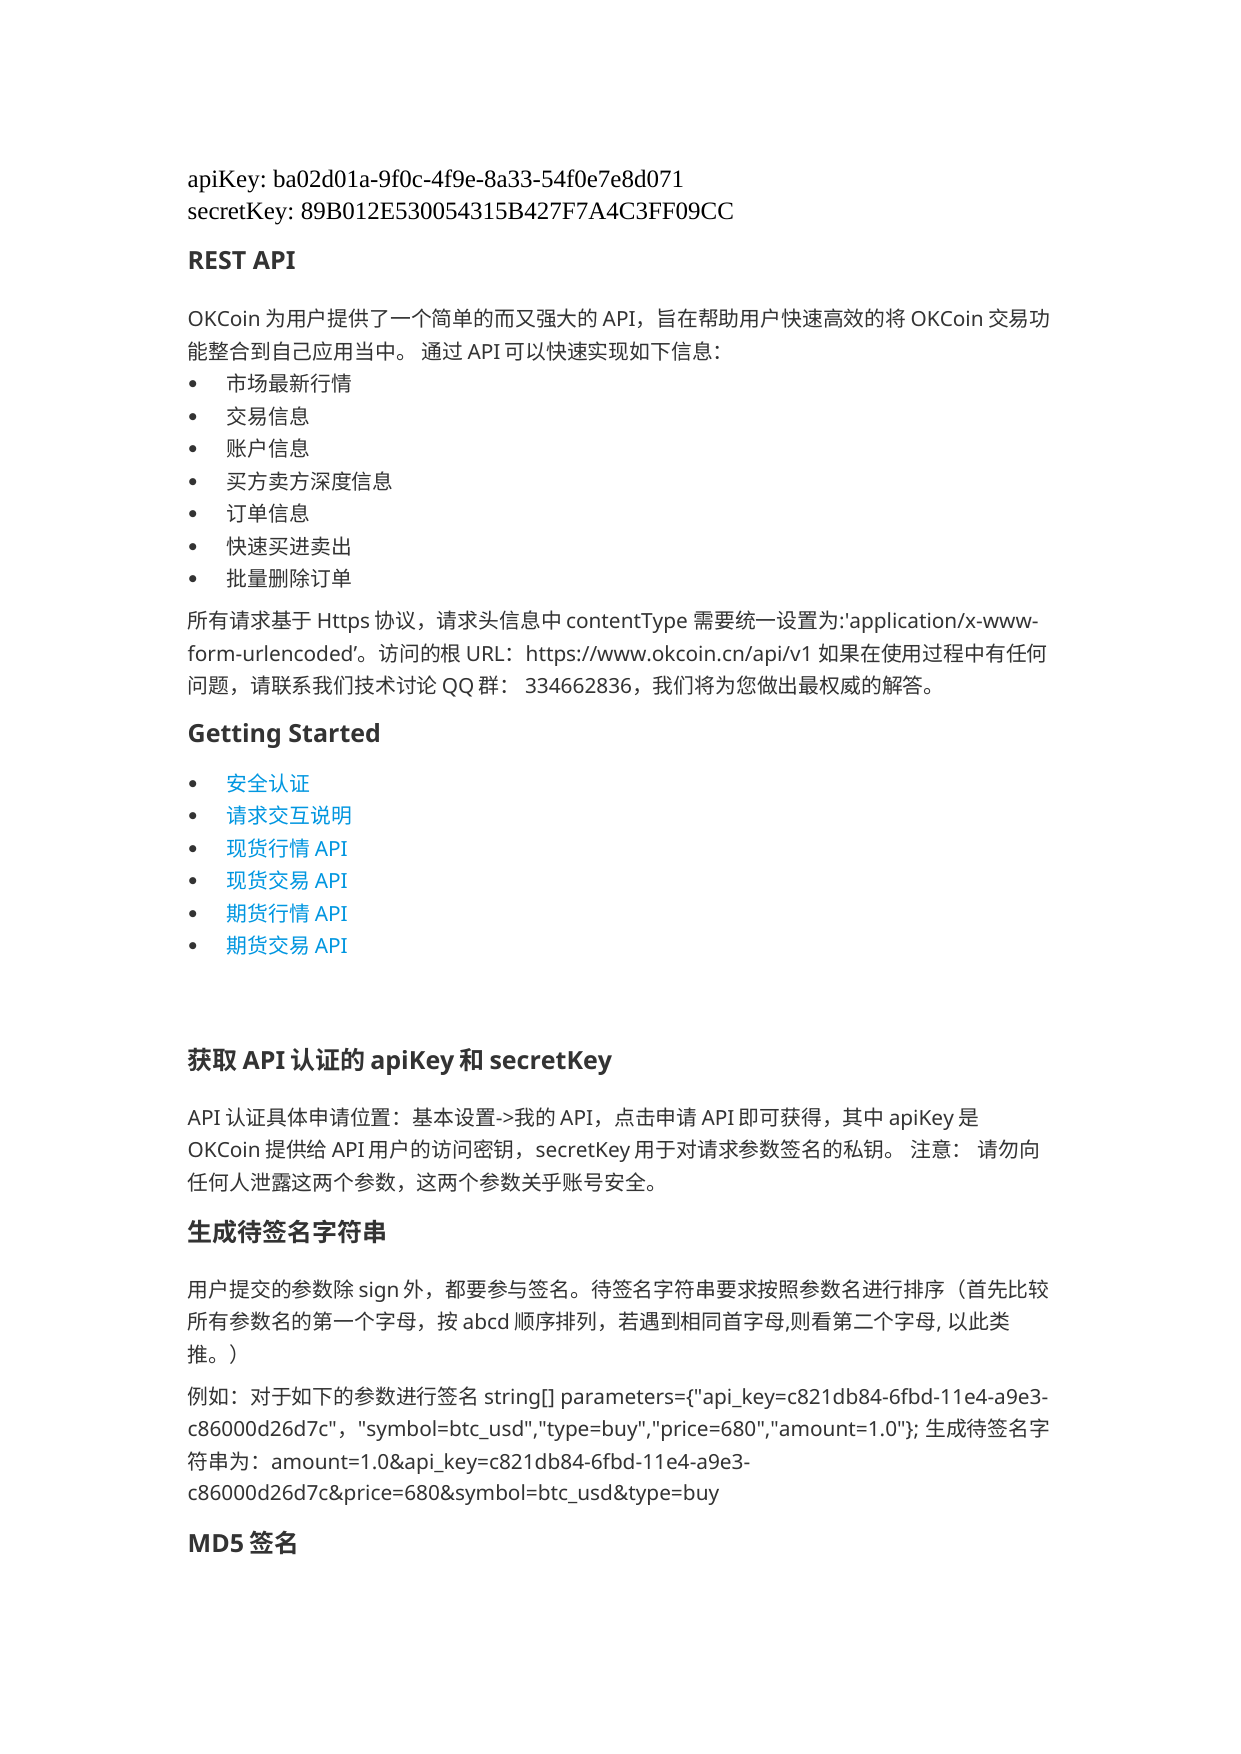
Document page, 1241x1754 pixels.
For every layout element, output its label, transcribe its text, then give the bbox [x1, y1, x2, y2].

list 市场最新行情 [189, 366, 1053, 399]
text 生成待签名字符串 [187, 1198, 1053, 1263]
list 交易信息 [189, 399, 1053, 431]
list 请求交互说明 [189, 798, 1053, 831]
list 期货行情 API [189, 896, 1053, 928]
list 期货交易 API [189, 928, 1053, 961]
text OKCoin为用户提供了一个简单的而又强大的API，旨在帮助用户快速高效的将OKCoin交易功能整合到自己应用当中。 通过API可以快速实现如下信息： [187, 301, 1053, 366]
text 获取API认证的apiKey和secretKey [187, 1026, 1053, 1091]
list 现货交易 API [189, 863, 1053, 896]
list 买方卖方深度信息 [189, 464, 1053, 496]
text secretKey: 89B012E530054315B427F7A4C3FF09CC [187, 194, 1053, 227]
text 所有请求基于Https协议，请求头信息中contentType 需要统一设置为:'application/x-www-form-urlencoded’。访问的根URL：https://www.okcoin.cn/api/v1 如果在使用过程中有任何问题，请联系我们技术讨论QQ群： 334662836，我们将为您做出最权威的解答。 [187, 603, 1053, 701]
list 订单信息 [189, 496, 1053, 529]
text MD5签名 [187, 1509, 1053, 1574]
list 快速买进卖出 [189, 529, 1053, 561]
text apiKey: ba02d01a-9f0c-4f9e-8a33-54f0e7e8d071 [187, 162, 1053, 194]
list 账户信息 [189, 431, 1053, 464]
list 安全认证 [189, 766, 1053, 798]
list 现货行情 API [189, 831, 1053, 863]
text API认证具体申请位置：基本设置->我的API，点击申请API即可获得，其中apiKey是OKCoin提供给API用户的访问密钥，secretKey用于对请求参数签名的私钥。 注意： 请勿向任何人泄露这两个参数，这两个参数关乎账号安全。 [187, 1100, 1053, 1198]
text 例如：对于如下的参数进行签名 string[] parameters={"api_key=c821db84-6fbd-11e4-a9e3-c86000d26d7c"，"symbol=btc_usd","type=buy","price=680","amount=1.0"}; 生成待签名字符串为：amount=1.0&api_key=c821db84-6fbd-11e4-a9e3-c86000d26d7c&price=680&symbol=btc_usd&type=buy [187, 1379, 1053, 1509]
text REST API [187, 227, 1053, 292]
list 批量删除订单 [189, 561, 1053, 594]
text 用户提交的参数除sign外，都要参与签名。待签名字符串要求按照参数名进行排序（首先比较所有参数名的第一个字母，按abcd顺序排列，若遇到相同首字母,则看第二个字母, 以此类推。） [187, 1272, 1053, 1369]
text Getting Started [187, 701, 1053, 766]
